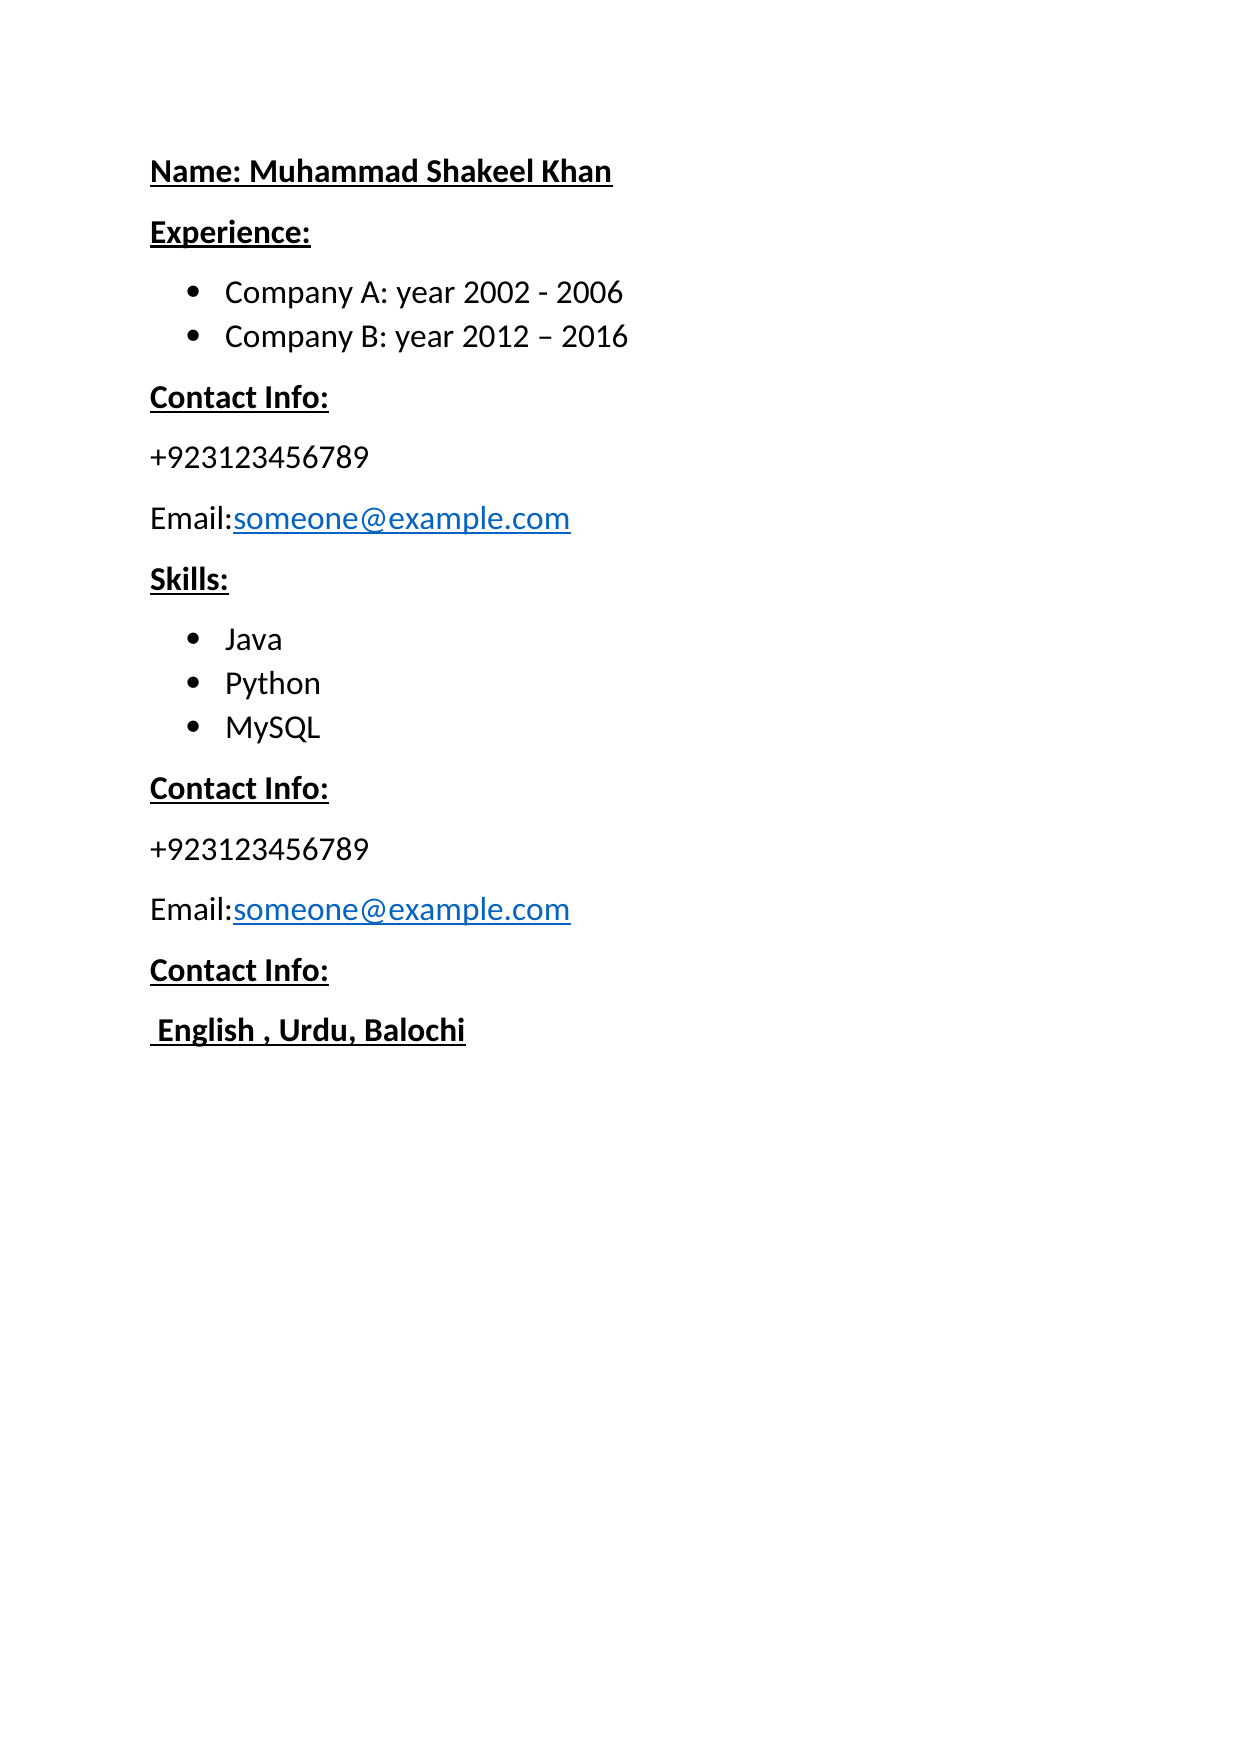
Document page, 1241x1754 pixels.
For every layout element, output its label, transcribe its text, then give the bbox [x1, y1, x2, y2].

list MySQL [187, 706, 1090, 747]
text Skills: [150, 558, 1090, 598]
text +923123456789 [150, 436, 1090, 477]
text Name: Muhammad Shakeel Khan [150, 150, 1090, 191]
list Python [187, 662, 1090, 703]
text Email:someone@example.com [150, 888, 1090, 929]
list Company A: year 2002 - 2006 [187, 271, 1090, 312]
text Contact Info: [150, 949, 1090, 989]
text English , Urdu, Balochi [150, 1009, 1090, 1050]
list Company B: year 2012 – 2016 [187, 315, 1090, 356]
text +923123456789 [150, 827, 1090, 868]
text Experience: [150, 211, 1090, 251]
list Java [187, 618, 1090, 659]
text Contact Info: [150, 767, 1090, 808]
text Email:someone@example.com [150, 497, 1090, 538]
text Contact Info: [150, 376, 1090, 417]
